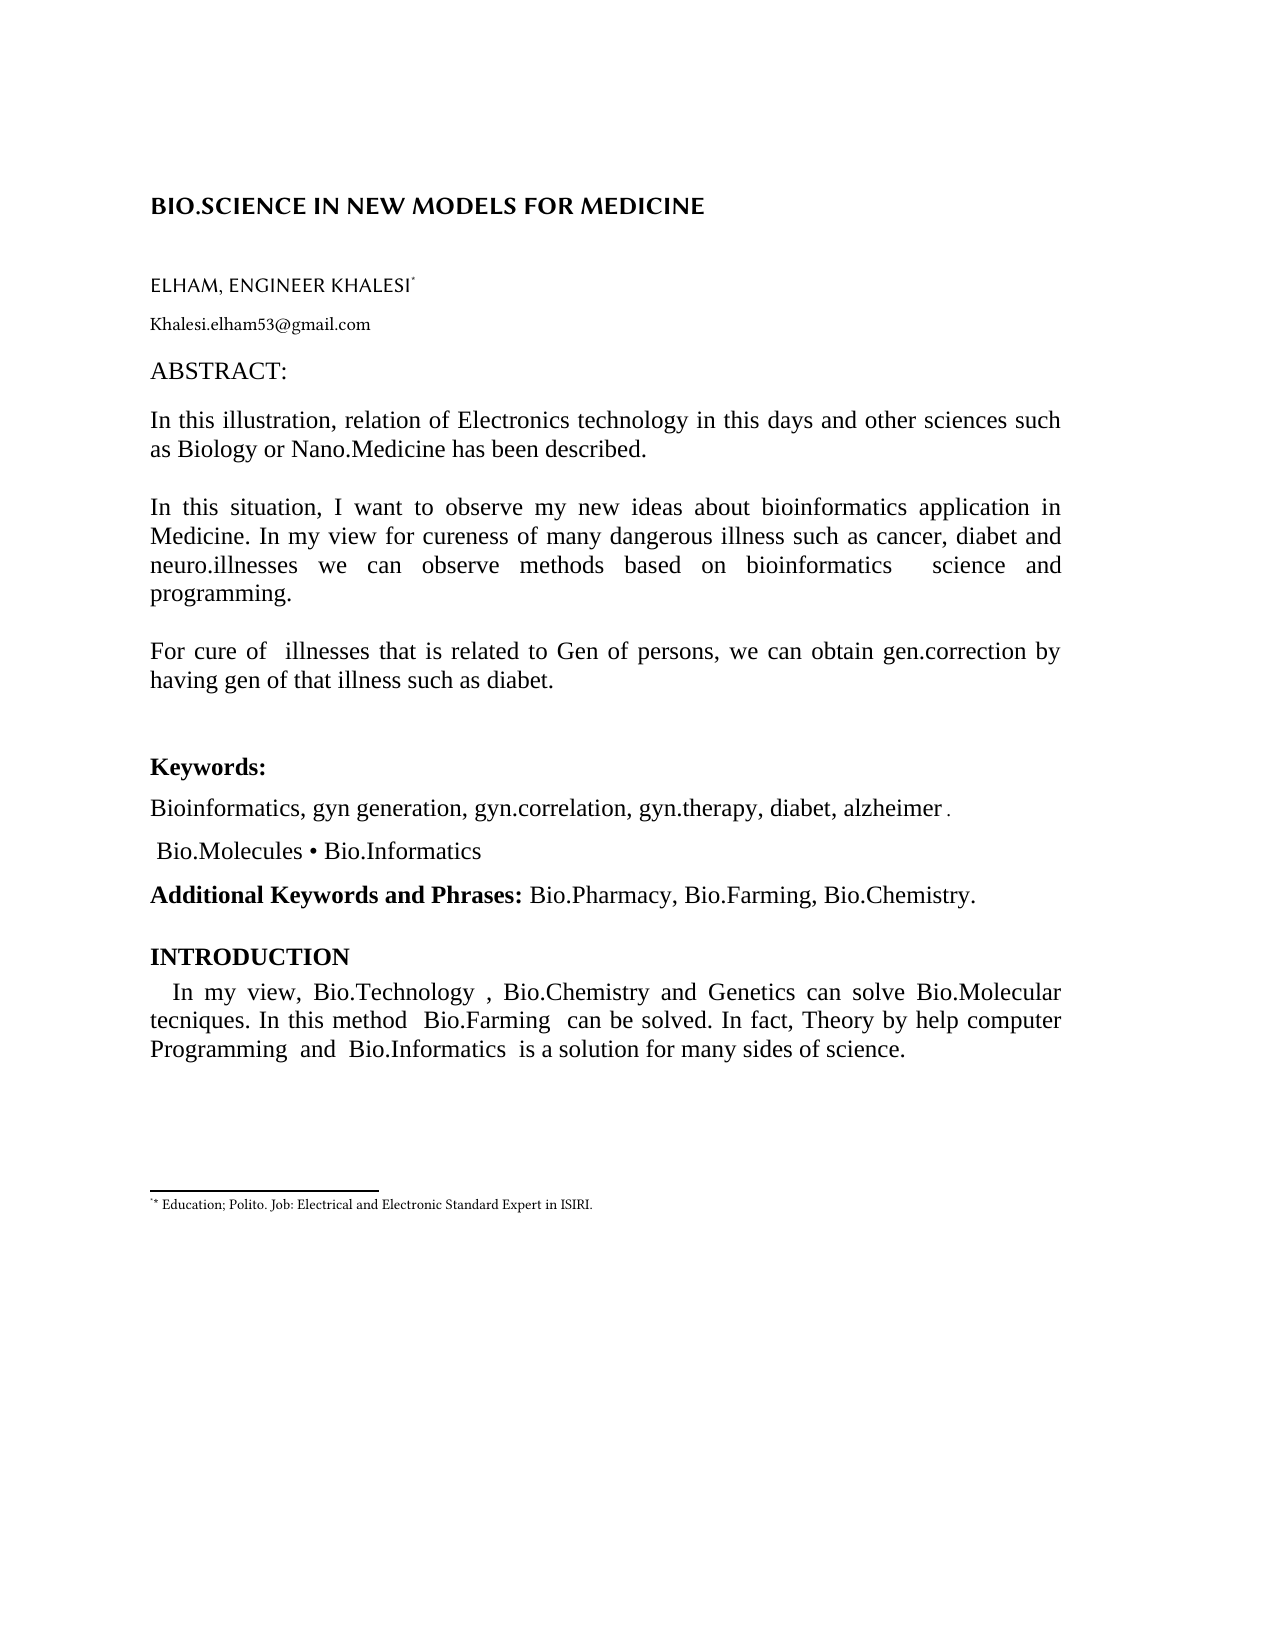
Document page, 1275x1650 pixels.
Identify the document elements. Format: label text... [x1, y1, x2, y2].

text For cure of illnesses that is related to Gen of persons, we can obtain gen.correction by having gen of that illness such as diabet. [150, 636, 1062, 694]
title BIO.SCIENCE IN NEW MODELS FOR MEDICINE [150, 183, 1062, 221]
text In this situation, I want to observe my new ideas about bioinformatics application in Medicine. In my view for cureness of many dangerous illness such as cancer, diabet and neuro.illnesses we can observe methods based on bioinformatics science and programming. [150, 492, 1062, 607]
text Khalesi.elham53@gmail.com [150, 304, 1062, 335]
text Bioinformatics, gyn generation, gyn.correlation, gyn.therapy, diabet, alzheimer . [150, 793, 1062, 822]
text Keywords: [150, 752, 1062, 781]
text Bio.Molecules • Bio.Informatics [150, 836, 1062, 865]
text Additional Keywords and Phrases: Bio.Pharmacy, Bio.Farming, Bio.Chemistry. [150, 880, 1062, 908]
list Introduction [150, 942, 1062, 971]
text ABSTRACT: [150, 356, 1062, 385]
text Elham, Engineer Khalesi* [150, 264, 1062, 298]
text In my view, Bio.Technology , Bio.Chemistry and Genetics can solve Bio.Molecular tecniques. In this method Bio.Farming can be solved. In fact, Theory by help computer Programming and Bio.Informatics is a solution for many sides of science. [150, 977, 1062, 1063]
text In this illustration, relation of Electronics technology in this days and other sciences such as Biology or Nano.Medicine has been described. [150, 406, 1062, 463]
